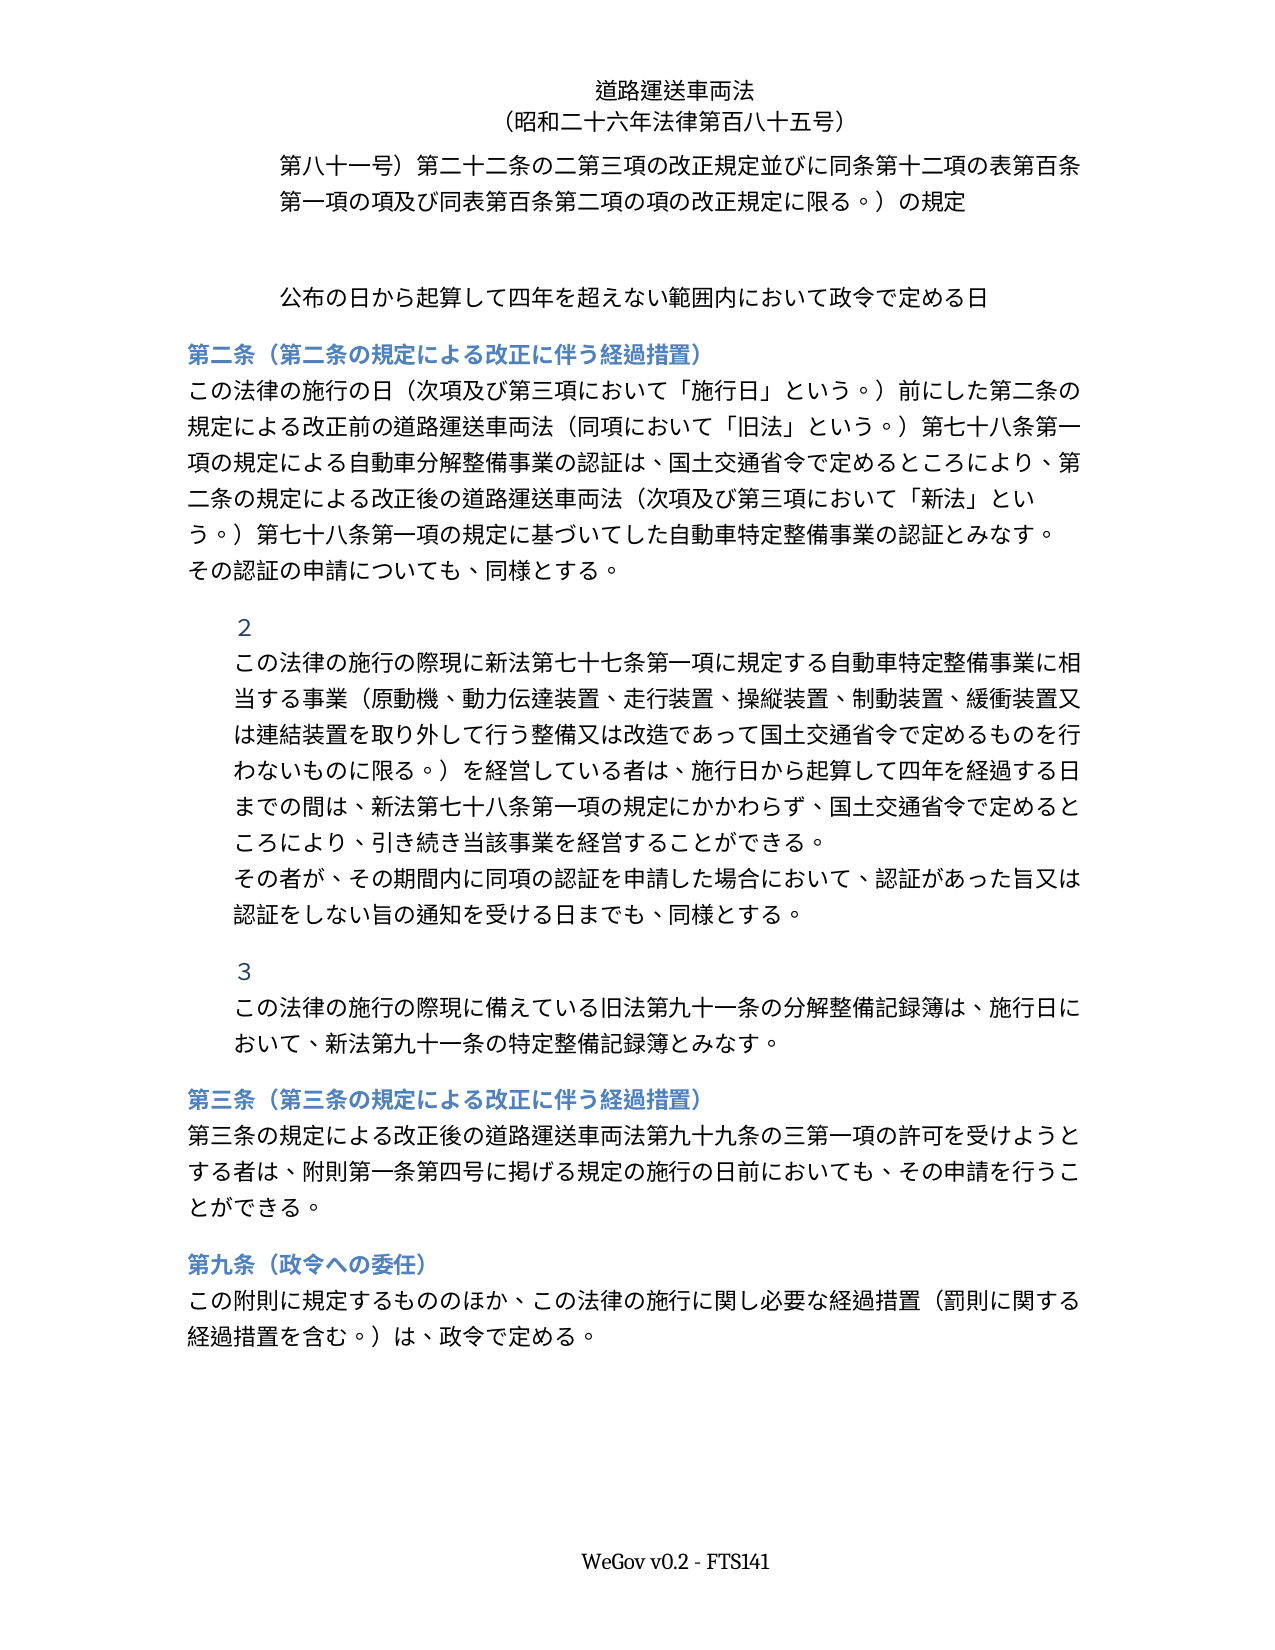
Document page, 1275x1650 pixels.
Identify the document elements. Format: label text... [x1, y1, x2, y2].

subtitle ２ [233, 611, 1087, 643]
subtitle 第九条（政令への委任） [187, 1249, 1087, 1280]
subtitle 第二条（第二条の規定による改正に伴う経過措置） [187, 339, 1087, 370]
text この法律の施行の日（次項及び第三項において「施行日」という。）前にした第二条の規定による改正前の道路運送車両法（同項において「旧法」という。）第七十八条第一項の規定による自動車分解整備事業の認証は、国土交通省令で定めるところにより、第二条の規定による改正後の道路運送車両法（次項及び第三項において「新法」という。）第七十八条第一項の規定に基づいてした自動車特定整備事業の認証とみなす。 その認証の申請についても、同様とする。 [187, 375, 1087, 586]
text 第三条の規定による改正後の道路運送車両法第九十九条の三第一項の許可を受けようとする者は、附則第一条第四号に掲げる規定の施行の日前においても、その申請を行うことができる。 [187, 1120, 1087, 1223]
subtitle ３ [233, 956, 1087, 987]
text この法律の施行の際現に備えている旧法第九十一条の分解整備記録簿は、施行日において、新法第九十一条の特定整備記録簿とみなす。 [233, 992, 1087, 1059]
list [242, 150, 1087, 313]
text この法律の施行の際現に新法第七十七条第一項に規定する自動車特定整備事業に相当する事業（原動機、動力伝達装置、走行装置、操縦装置、制動装置、緩衝装置又は連結装置を取り外して行う整備又は改造であって国土交通省令で定めるものを行わないものに限る。）を経営している者は、施行日から起算して四年を経過する日までの間は、新法第七十八条第一項の規定にかかわらず、国土交通省令で定めるところにより、引き続き当該事業を経営することができる。 その者が、その期間内に同項の認証を申請した場合において、認証があった旨又は認証をしない旨の通知を受ける日までも、同様とする。 [233, 647, 1087, 930]
subtitle 第三条（第三条の規定による改正に伴う経過措置） [187, 1084, 1087, 1116]
text この附則に規定するもののほか、この法律の施行に関し必要な経過措置（罰則に関する経過措置を含む。）は、政令で定める。 [187, 1285, 1087, 1352]
